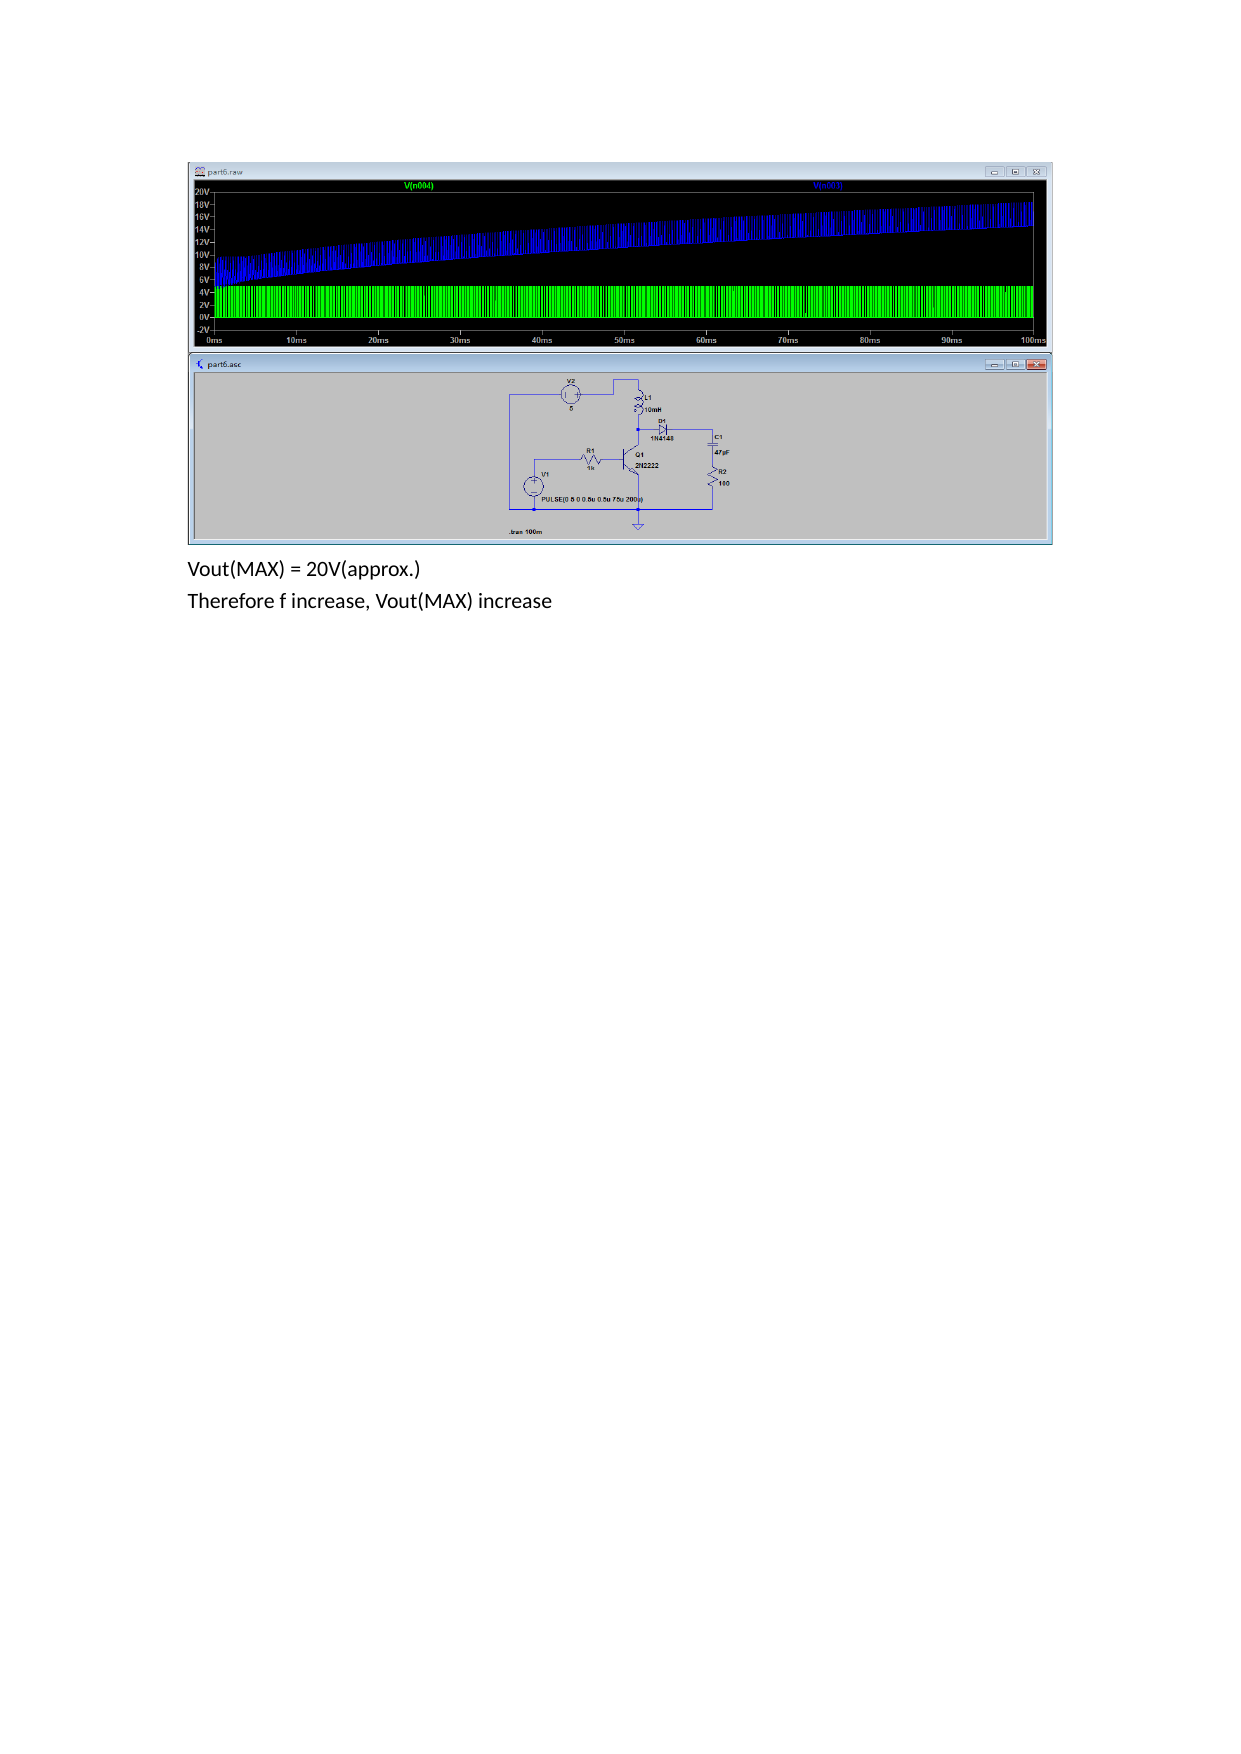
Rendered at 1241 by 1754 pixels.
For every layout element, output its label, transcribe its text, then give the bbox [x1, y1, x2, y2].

text Vout(MAX) = 20V(approx.) [187, 552, 1053, 584]
picture [187, 162, 1053, 545]
text Therefore f increase, Vout(MAX) increase [187, 584, 1053, 617]
